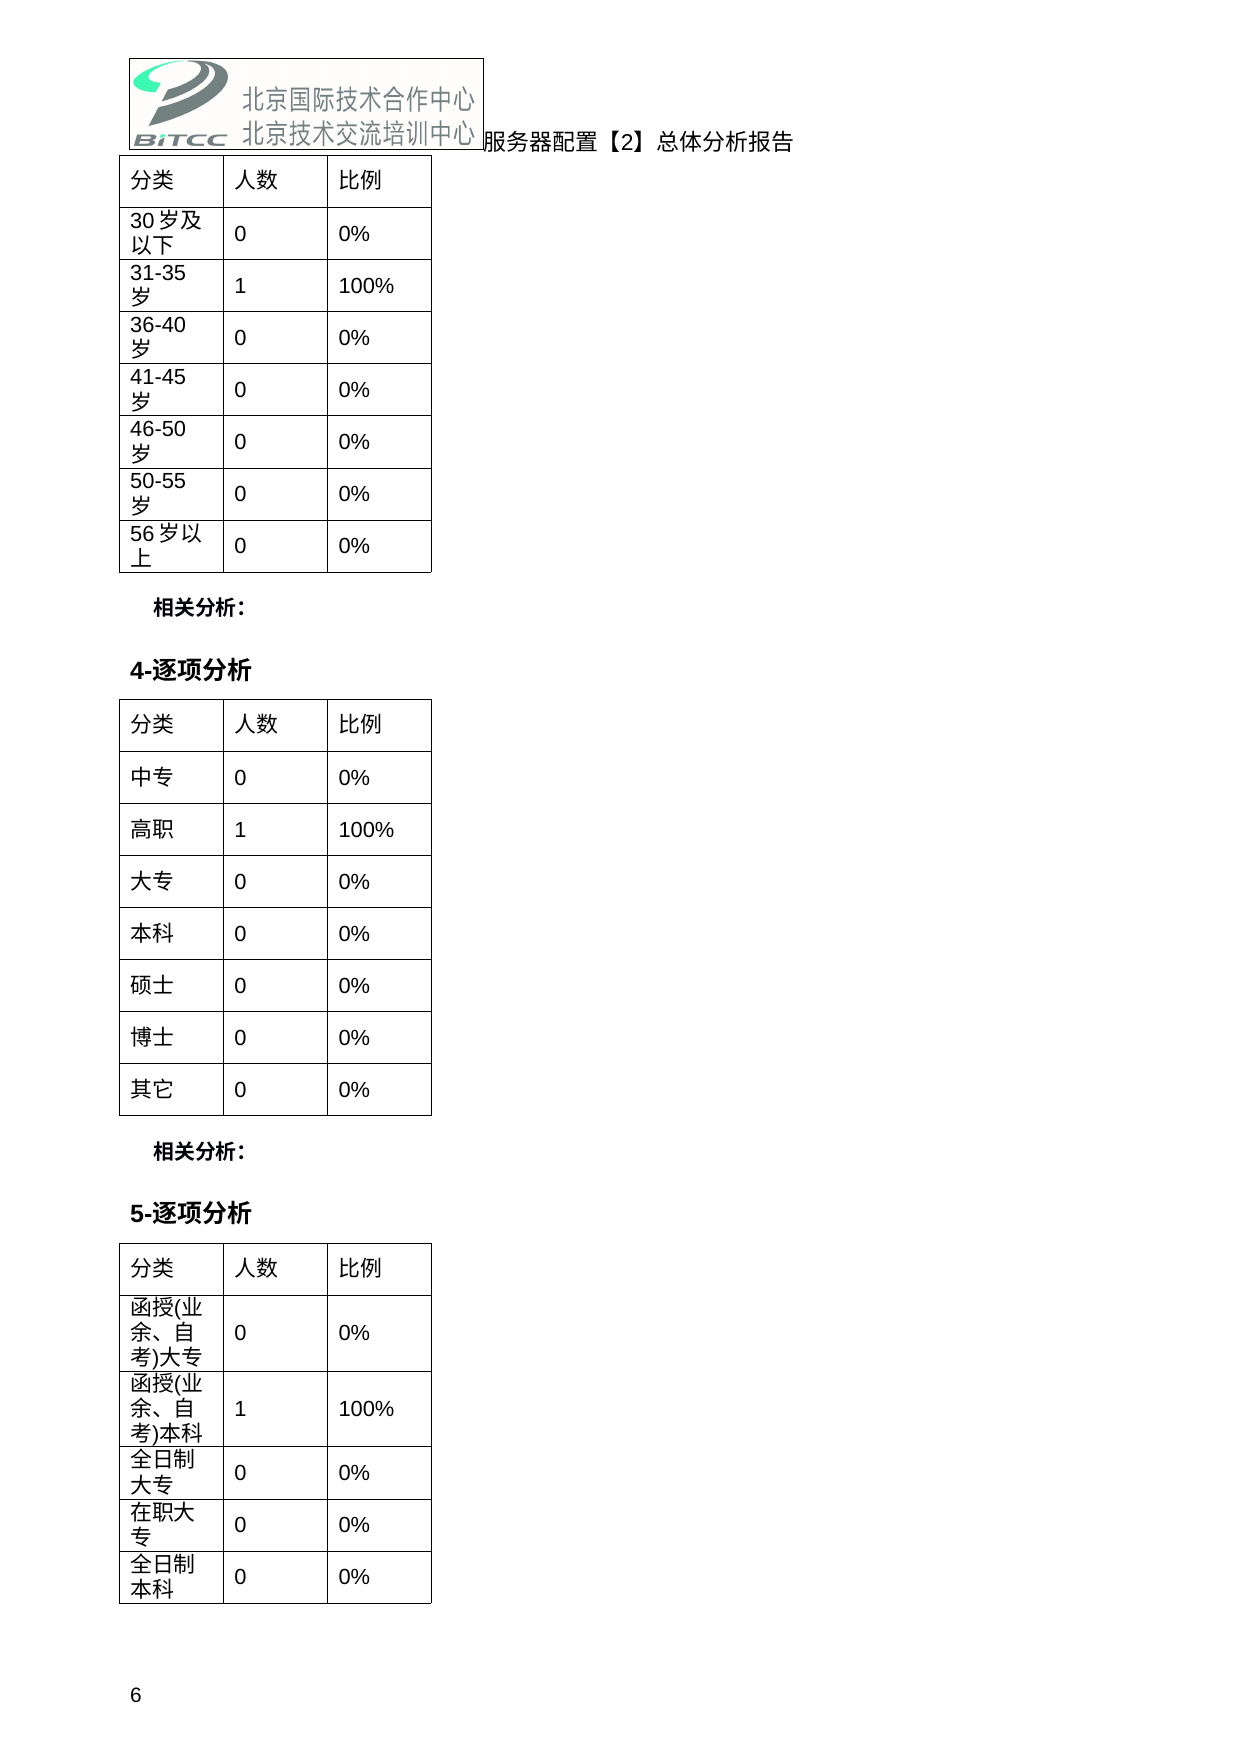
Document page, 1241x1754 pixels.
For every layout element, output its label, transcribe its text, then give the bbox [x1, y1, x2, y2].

table_cell 0% [328, 960, 431, 1011]
table_cell 0% [328, 1500, 431, 1551]
table_cell 0 [224, 312, 327, 363]
table_cell 56岁以上 [120, 521, 223, 572]
table_cell 1 [224, 804, 327, 855]
table_cell 0% [328, 1296, 431, 1371]
table_cell 0 [224, 1012, 327, 1063]
table_cell 0% [328, 469, 431, 519]
table_cell 36-40岁 [120, 312, 223, 363]
table_cell 0% [328, 208, 431, 259]
table_cell 函授(业余、自考)大专 [120, 1296, 223, 1371]
table_cell 31-35岁 [120, 260, 223, 311]
table_cell 0% [328, 908, 431, 959]
table_cell 在职大专 [120, 1500, 223, 1551]
table_cell 100% [328, 260, 431, 311]
table_cell 30岁及以下 [120, 208, 223, 259]
table_cell 0 [224, 960, 327, 1011]
table_cell 0 [224, 1064, 327, 1115]
table_header 人数 [224, 700, 327, 751]
text 相关分析： [130, 596, 1110, 620]
table_header 人数 [224, 1244, 327, 1295]
table_header 分类 [120, 1244, 223, 1295]
table_cell 高职 [120, 804, 223, 855]
table_cell 46-50岁 [120, 416, 223, 467]
table_cell 中专 [120, 752, 223, 803]
table_cell 0 [224, 1552, 327, 1603]
table_cell 全日制大专 [120, 1447, 223, 1498]
table_cell 0 [224, 521, 327, 572]
table_cell 0 [224, 1447, 327, 1498]
table_cell 0% [328, 1064, 431, 1115]
table_cell 0 [224, 416, 327, 467]
table_cell 0% [328, 364, 431, 415]
table_cell 硕士 [120, 960, 223, 1011]
table_cell 0% [328, 752, 431, 803]
table_cell 其它 [120, 1064, 223, 1115]
table_cell 0% [328, 416, 431, 467]
table_cell 0% [328, 1447, 431, 1498]
table_cell 0 [224, 908, 327, 959]
table_cell 0 [224, 856, 327, 907]
table_cell 1 [224, 1372, 327, 1446]
table_cell 0 [224, 364, 327, 415]
table_cell 0% [328, 856, 431, 907]
table_cell 41-45岁 [120, 364, 223, 415]
table_header 比例 [328, 156, 431, 207]
table_cell 1 [224, 260, 327, 311]
table_cell 函授(业余、自考)本科 [120, 1372, 223, 1446]
table_cell 0 [224, 1500, 327, 1551]
table_cell 0 [224, 752, 327, 803]
subtitle 4-逐项分析 [130, 656, 1110, 684]
text 相关分析： [130, 1139, 1110, 1163]
table_header 分类 [120, 700, 223, 751]
table_cell 100% [328, 1372, 431, 1446]
table_cell 大专 [120, 856, 223, 907]
table_cell 50-55岁 [120, 469, 223, 519]
table_cell 0% [328, 1012, 431, 1063]
table_cell 0 [224, 1296, 327, 1371]
table_cell 本科 [120, 908, 223, 959]
table_cell 0 [224, 469, 327, 519]
table_cell 博士 [120, 1012, 223, 1063]
table_cell 全日制本科 [120, 1552, 223, 1603]
table_header 比例 [328, 700, 431, 751]
table_header 人数 [224, 156, 327, 207]
subtitle 5-逐项分析 [130, 1199, 1110, 1228]
table_cell 0% [328, 312, 431, 363]
table_header 比例 [328, 1244, 431, 1295]
table_cell 0 [224, 208, 327, 259]
table_cell 0% [328, 1552, 431, 1603]
picture [130, 59, 483, 149]
table_header 分类 [120, 156, 223, 207]
table_cell 100% [328, 804, 431, 855]
table_cell 0% [328, 521, 431, 572]
